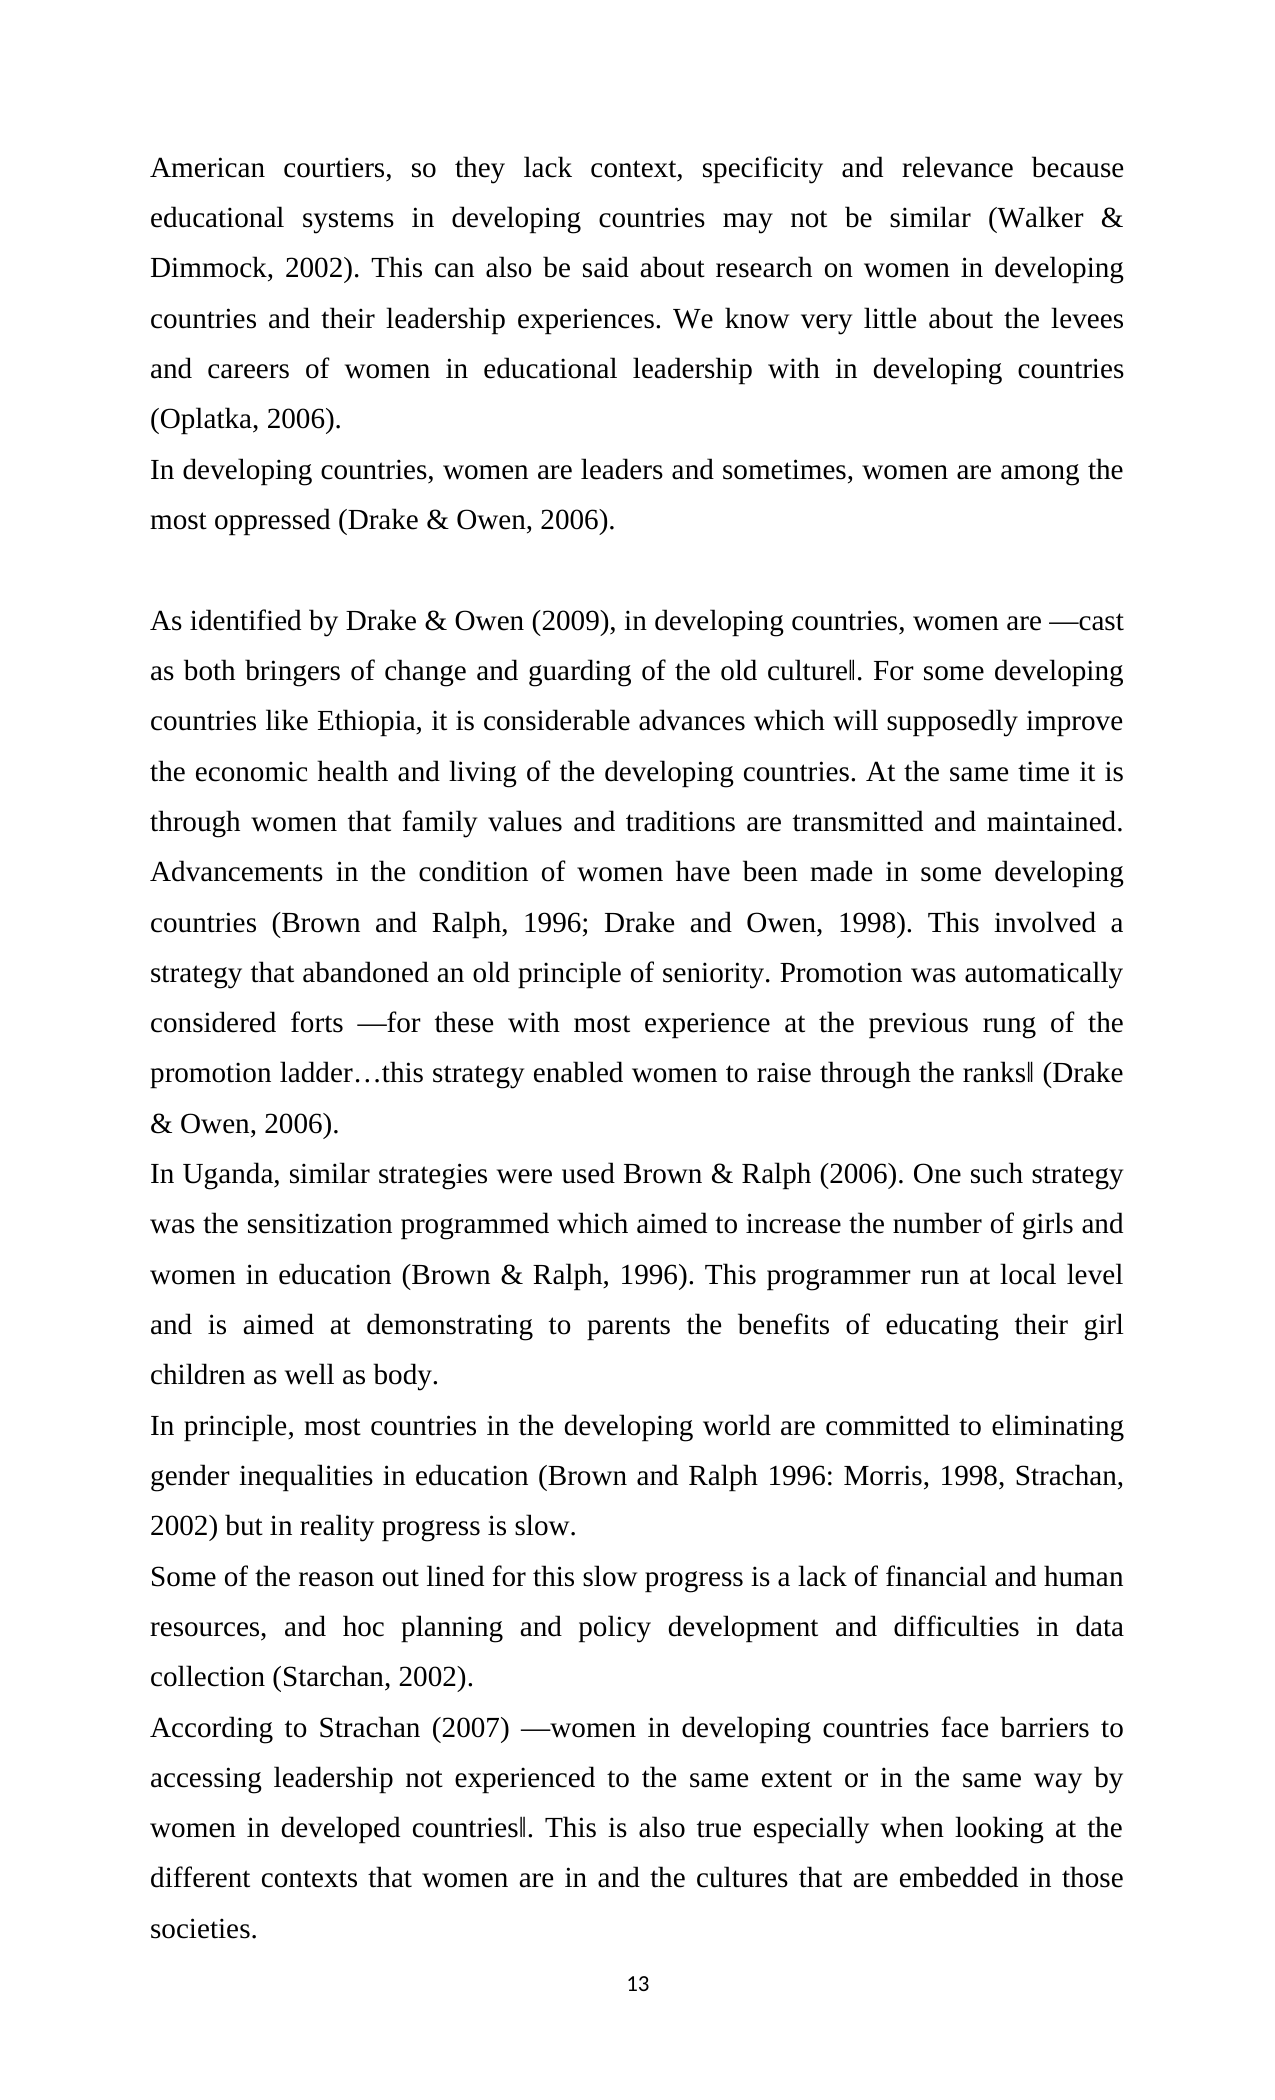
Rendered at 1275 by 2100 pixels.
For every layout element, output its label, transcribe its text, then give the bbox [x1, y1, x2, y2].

text As identified by Drake & Owen (2009), in developing countries, women are ―cast as both bringers of change and guarding of the old culture‖. For some developing countries like Ethiopia, it is considerable advances which will supposedly improve the economic health and living of the developing countries. At the same time it is through women that family values and traditions are transmitted and maintained. Advancements in the condition of women have been made in some developing countries (Brown and Ralph, 1996; Drake and Owen, 1998). This involved a strategy that abandoned an old principle of seniority. Promotion was automatically considered forts ―for these with most experience at the previous rung of the promotion ladder…this strategy enabled women to raise through the ranks‖ (Drake & Owen, 2006). [150, 603, 1125, 1139]
text In principle, most countries in the developing world are committed to eliminating gender inequalities in education (Brown and Ralph 1996: Morris, 1998, Strachan, 2002) but in reality progress is slow. [150, 1408, 1125, 1542]
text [150, 150, 1125, 435]
text According to Strachan (2007) ―women in developing countries face barriers to accessing leadership not experienced to the same extent or in the same way by women in developed countries‖. This is also true especially when looking at the different contexts that women are in and the cultures that are embedded in those societies. [150, 1710, 1125, 1944]
text In developing countries, women are leaders and sometimes, women are among the most oppressed (Drake & Owen, 2006). [150, 452, 1125, 536]
text In Uganda, similar strategies were used Brown & Ralph (2006). One such strategy was the sensitization programmed which aimed to increase the number of girls and women in education (Brown & Ralph, 1996). This programmer run at local level and is aimed at demonstrating to parents the benefits of educating their girl children as well as body. [150, 1156, 1125, 1391]
text Some of the reason out lined for this slow progress is a lack of financial and human resources, and hoc planning and policy development and difficulties in data collection (Starchan, 2002). [150, 1559, 1125, 1693]
